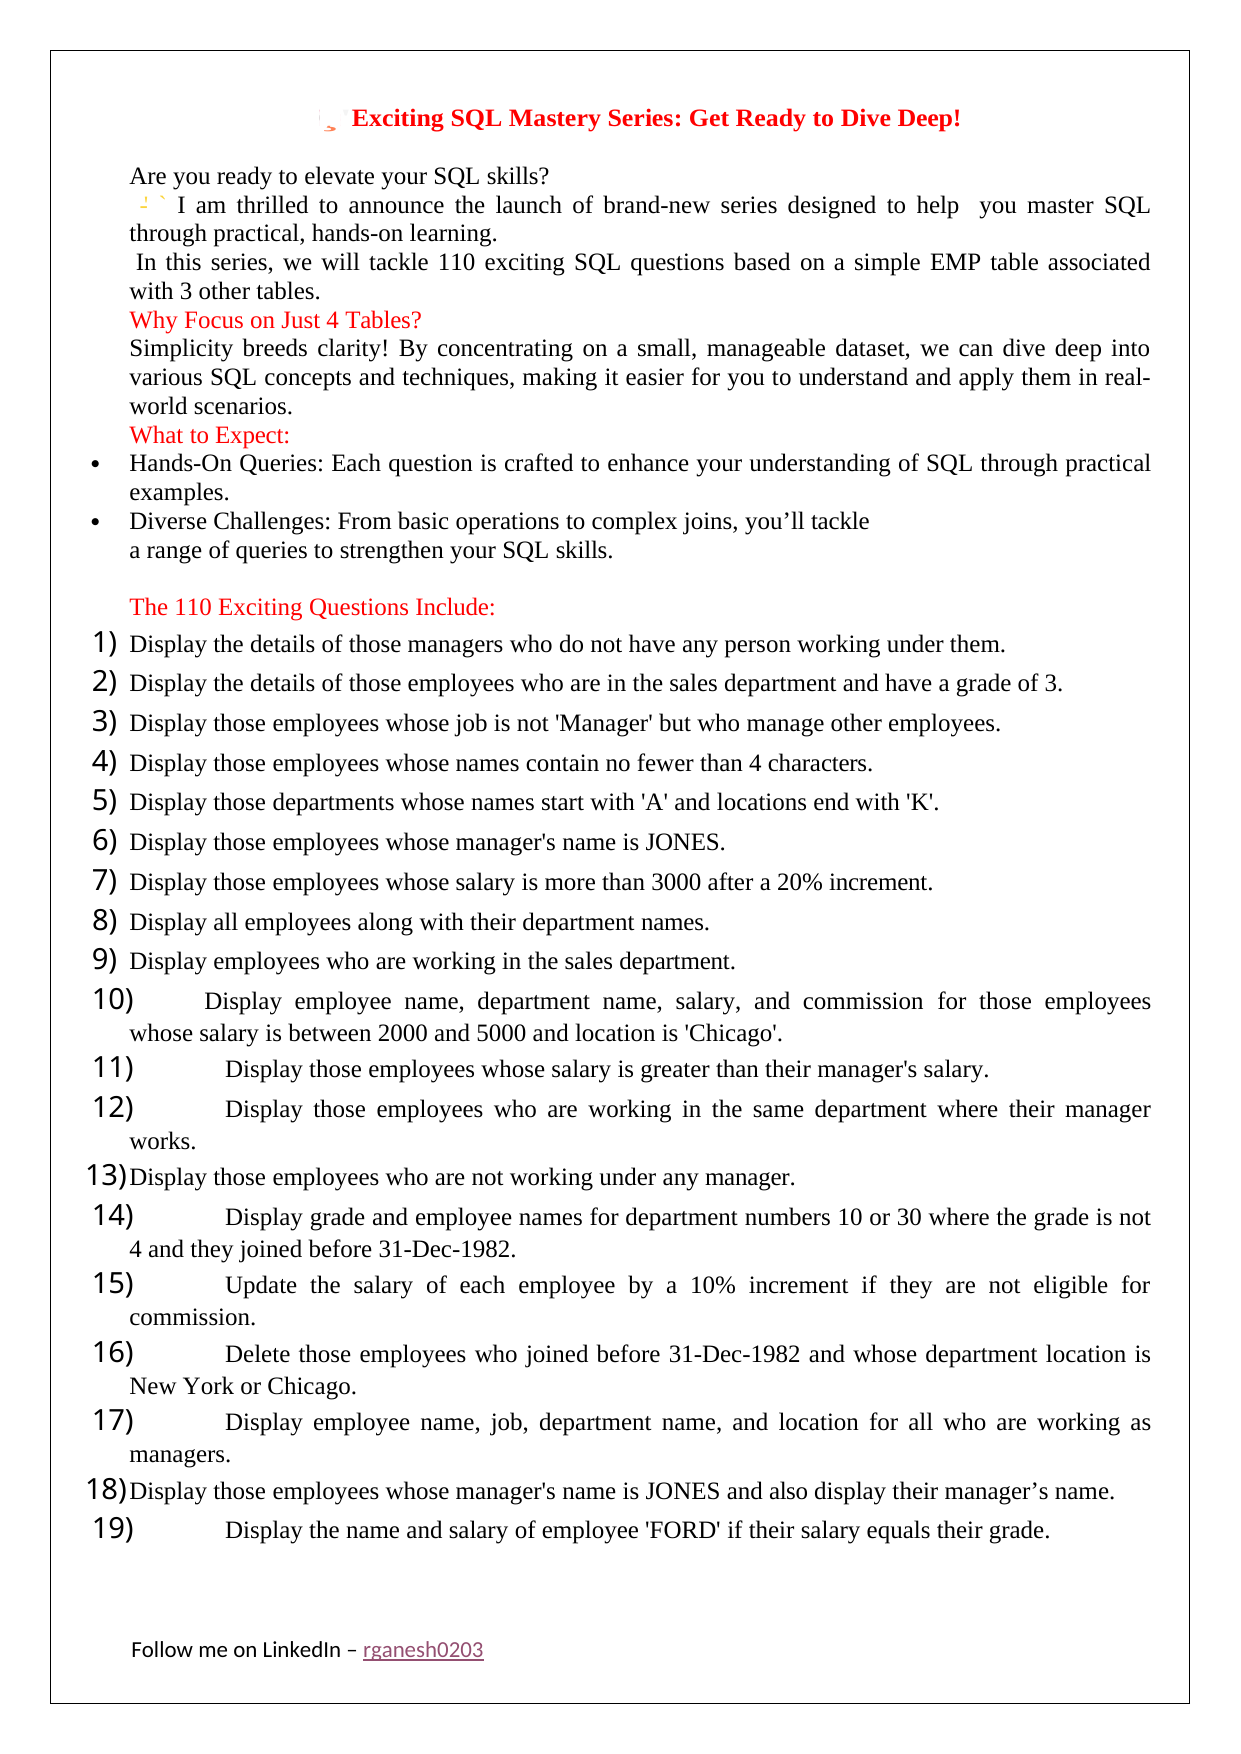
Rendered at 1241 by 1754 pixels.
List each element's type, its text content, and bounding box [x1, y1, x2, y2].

text a range of queries to strengthen your SQL skills. [129, 535, 1151, 563]
list Display those employees whose names contain no fewer than 4 characters. [92, 740, 1151, 780]
list Display the details of those managers who do not have any person working under them. [92, 621, 1151, 661]
list Display those employees whose salary is greater than their manager's salary. [92, 1047, 1151, 1086]
list Display employees who are working in the sales department. [92, 938, 1151, 978]
list Display those employees whose salary is more than 3000 after a 20% increment. [92, 859, 1151, 899]
list Display grade and employee names for department numbers 10 or 30 where the grade is not 4 and they joined before 31-Dec-1982. [92, 1194, 1151, 1263]
list Diverse Challenges: From basic operations to complex joins, you’ll tackle [92, 506, 1151, 535]
list Display those employees whose job is not 'Manager' but who manage other employees. [92, 700, 1151, 740]
list Display the details of those employees who are in the sales department and have a grade of 3. [92, 661, 1151, 700]
list Display the name and salary of employee 'FORD' if their salary equals their grade. [92, 1508, 1151, 1547]
text Are you ready to elevate your SQL skills? [129, 161, 1151, 190]
text The 110 Exciting Questions Include: [129, 592, 1151, 621]
text Simplicity breeds clarity! By concentrating on a small, manageable dataset, we can dive deep into various SQL concepts and techniques, making it easier for you to understand and apply them in real-world scenarios. [129, 333, 1151, 420]
list Display those employees who are not working under any manager. [85, 1155, 1151, 1194]
list Display employee name, department name, salary, and commission for those employees whose salary is between 2000 and 5000 and location is 'Chicago'. [92, 978, 1151, 1047]
list Delete those employees who joined before 31-Dec-1982 and whose department location is New York or Chicago. [92, 1331, 1151, 1400]
text -' ` I am thrilled to announce the launch of brand-new series designed to help you master SQL through practical, hands-on learning. [129, 190, 1151, 247]
list Display all employees along with their department names. [92, 899, 1151, 938]
list Display those departments whose names start with 'A' and locations end with 'K'. [92, 780, 1151, 819]
list Hands-On Queries: Each question is crafted to enhance your understanding of SQL through practical examples. [92, 448, 1151, 506]
list Display those employees whose manager's name is JONES. [92, 819, 1151, 859]
text Why Focus on Just 4 Tables? [129, 305, 1151, 333]
list Display employee name, job, department name, and location for all who are working as managers. [92, 1400, 1151, 1468]
title •7¸s'˙Exciting SQL Mastery Series: Get Ready to Dive Deep! [129, 103, 1151, 132]
text What to Expect: [129, 420, 1151, 448]
text In this series, we will tackle 110 exciting SQL questions based on a simple EMP table associated with 3 other tables. [129, 247, 1151, 305]
list Display those employees who are working in the same department where their manager works. [92, 1086, 1151, 1155]
list Display those employees whose manager's name is JONES and also display their manager’s name. [85, 1468, 1151, 1508]
list Update the salary of each employee by a 10% increment if they are not eligible for commission. [92, 1263, 1151, 1331]
